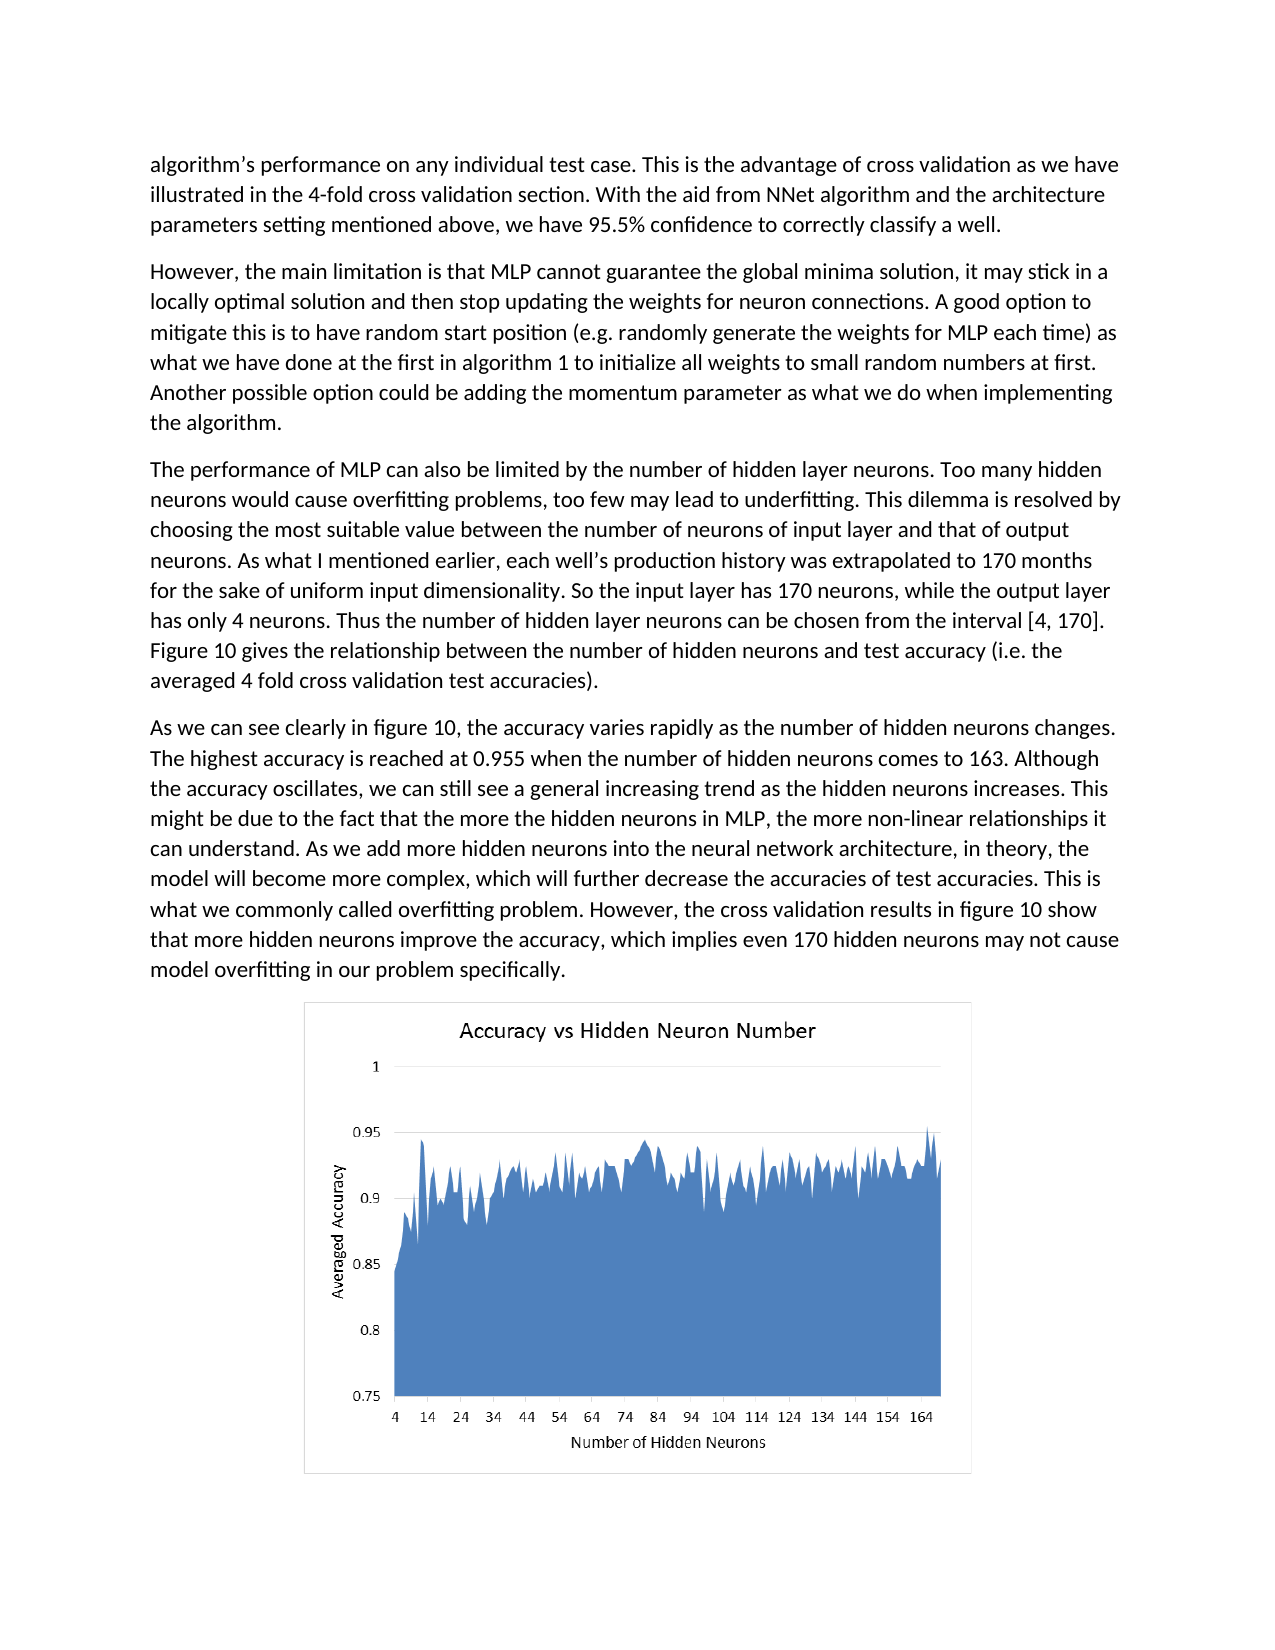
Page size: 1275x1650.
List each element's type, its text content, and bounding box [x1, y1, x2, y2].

text However, the main limitation is that MLP cannot guarantee the global minima solution, it may stick in a locally optimal solution and then stop updating the weights for neuron connections. A good option to mitigate this is to have random start position (e.g. randomly generate the weights for MLP each time) as what we have done at the first in algorithm 1 to initialize all weights to small random numbers at first. Another possible option could be adding the momentum parameter as what we do when implementing the algorithm. [150, 257, 1125, 436]
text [150, 150, 1125, 238]
text The performance of MLP can also be limited by the number of hidden layer neurons. Too many hidden neurons would cause overfitting problems, too few may lead to underfitting. This dilemma is resolved by choosing the most suitable value between the number of neurons of input layer and that of output neurons. As what I mentioned earlier, each well’s production history was extrapolated to 170 months for the sake of uniform input dimensionality. So the input layer has 170 neurons, while the output layer has only 4 neurons. Thus the number of hidden layer neurons can be chosen from the interval [4, 170]. Figure 10 gives the relationship between the number of hidden neurons and test accuracy (i.e. the averaged 4 fold cross validation test accuracies). [150, 455, 1125, 695]
text As we can see clearly in figure 10, the accuracy varies rapidly as the number of hidden neurons changes. The highest accuracy is reached at 0.955 when the number of hidden neurons comes to 163. Although the accuracy oscillates, we can still see a general increasing trend as the hidden neurons increases. This might be due to the fact that the more the hidden neurons in MLP, the more non-linear relationships it can understand. As we add more hidden neurons into the neural network architecture, in theory, the model will become more complex, which will further decrease the accuracies of test accuracies. This is what we commonly called overfitting problem. However, the cross validation results in figure 10 show that more hidden neurons improve the accuracy, which implies even 170 hidden neurons may not cause model overfitting in our problem specifically. [150, 713, 1125, 983]
picture [303, 1002, 972, 1474]
